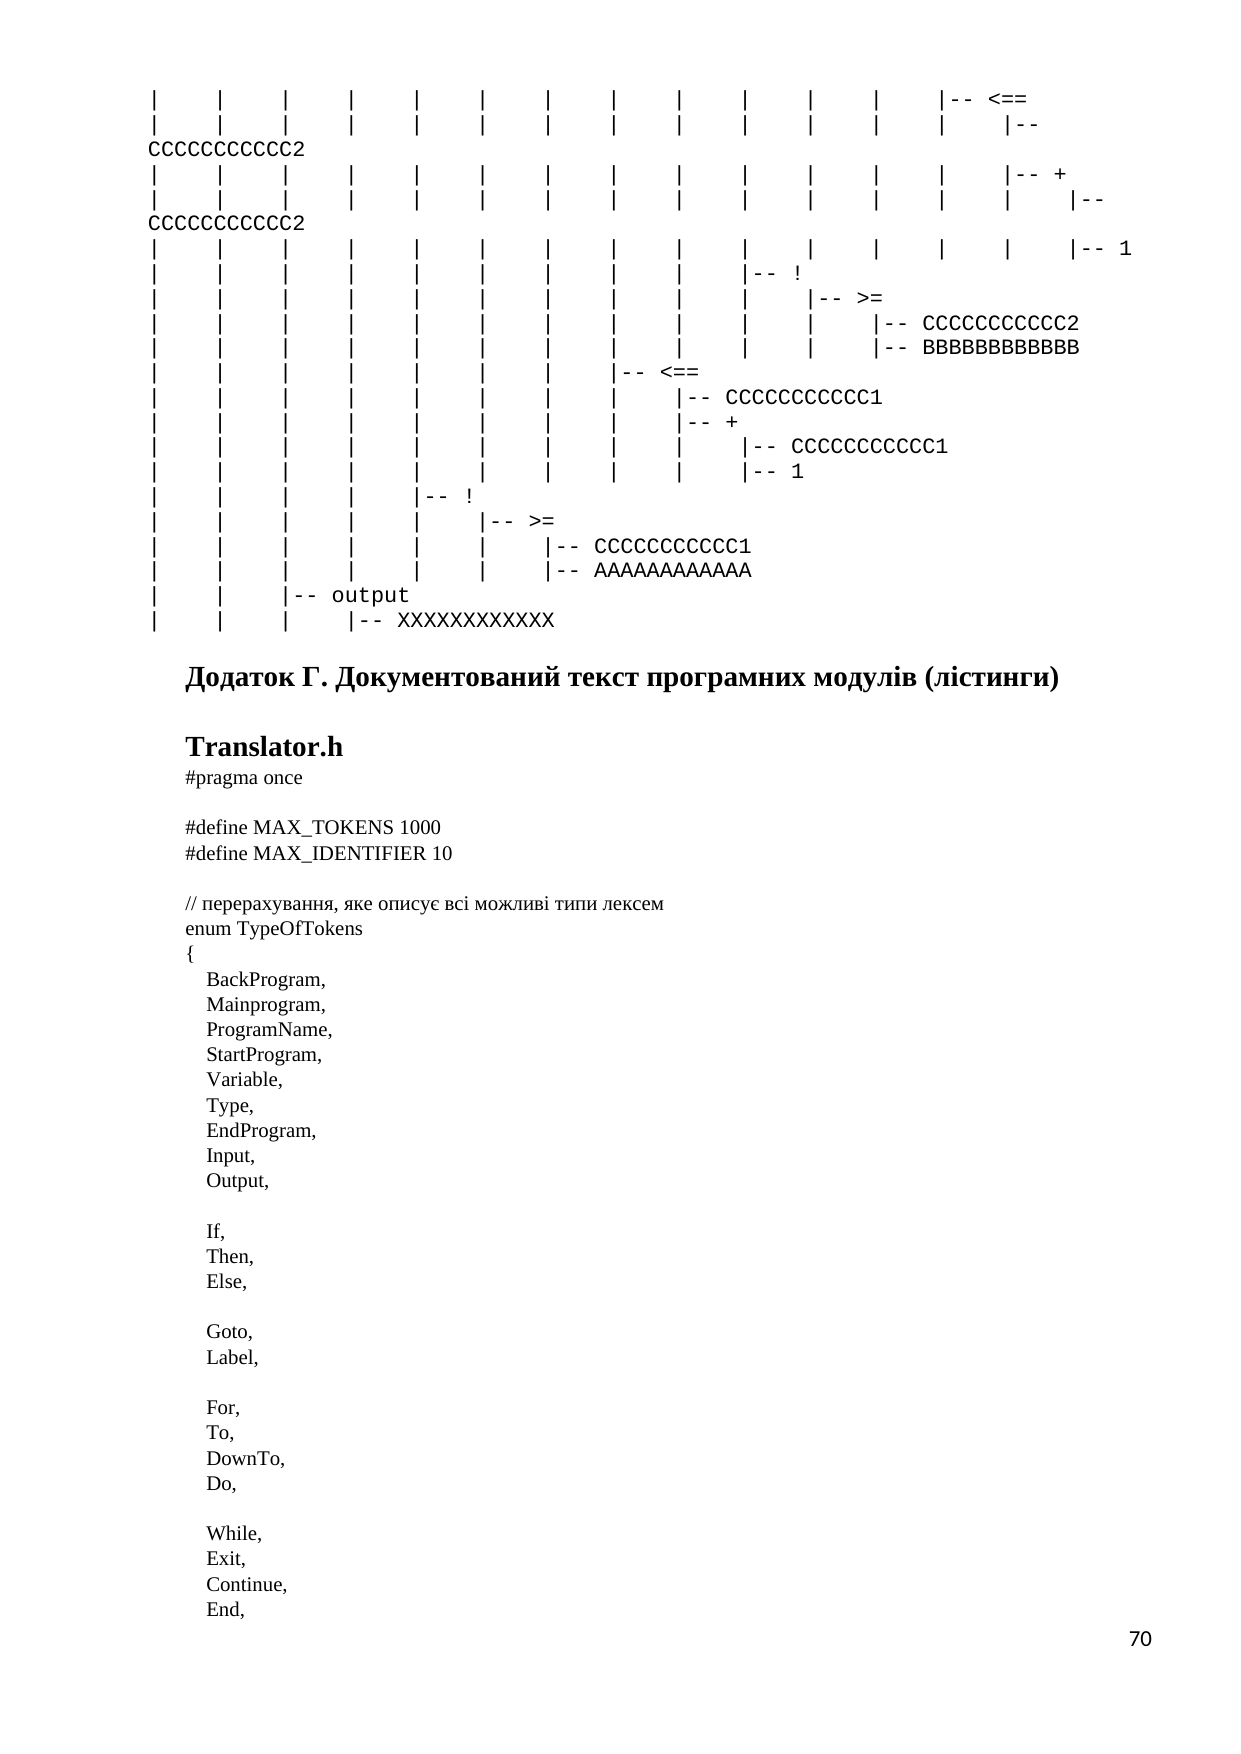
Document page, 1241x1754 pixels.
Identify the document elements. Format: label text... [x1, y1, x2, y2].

text { [148, 941, 1152, 965]
text | | | | | | | | | |-- ! [148, 262, 1152, 287]
text Then, [148, 1244, 1152, 1268]
text | | | | | |-- >= [148, 510, 1152, 535]
text While, [148, 1521, 1152, 1545]
text | | | | | | | | |-- + [148, 411, 1152, 436]
text #define MAX_TOKENS 1000 [148, 815, 1152, 839]
text | | | | | | | | | | | | | | |-- CCCCCCCCCCC2 [148, 188, 1152, 237]
text Mainprogram, [148, 992, 1152, 1016]
text | | | | | | | | | | | |-- CCCCCCCCCCC2 [148, 312, 1152, 336]
text Translator.h [148, 729, 1152, 763]
text Додаток Г. Документований текст програмних модулів (лістинги) [148, 659, 1152, 693]
text BackProgram, [148, 966, 1152, 991]
text EndProgram, [148, 1118, 1152, 1142]
text Goto, [148, 1319, 1152, 1343]
text StartProgram, [148, 1042, 1152, 1066]
text Do, [148, 1471, 1152, 1495]
text Exit, [148, 1546, 1152, 1570]
text Else, [148, 1269, 1152, 1293]
text | | | | | | |-- AAAAAAAAAAAA [148, 559, 1152, 584]
text | | | | | | | | | |-- 1 [148, 460, 1152, 485]
text #pragma once [148, 765, 1152, 789]
text Output, [148, 1168, 1152, 1192]
text | | | | | | | | |-- CCCCCCCCCCC1 [148, 386, 1152, 411]
text | | | | |-- ! [148, 485, 1152, 510]
text | | |-- output [148, 584, 1152, 609]
text | | | | | | | | | | | | |-- <== [148, 88, 1152, 113]
text Type, [148, 1092, 1152, 1117]
text | | | | | | | | | | | | | | |-- 1 [148, 237, 1152, 262]
text | | | | | | | | | | |-- >= [148, 287, 1152, 312]
text Continue, [148, 1571, 1152, 1596]
text ProgramName, [148, 1017, 1152, 1041]
text | | | | | | |-- CCCCCCCCCCC1 [148, 535, 1152, 559]
text enum TypeOfTokens [148, 916, 1152, 940]
text Label, [148, 1344, 1152, 1369]
text Input, [148, 1143, 1152, 1167]
text DownTo, [148, 1445, 1152, 1469]
text If, [148, 1218, 1152, 1243]
text | | | |-- XXXXXXXXXXXX [148, 609, 1152, 634]
text #define MAX_IDENTIFIER 10 [148, 840, 1152, 864]
text End, [148, 1597, 1152, 1621]
text To, [148, 1420, 1152, 1444]
text For, [148, 1395, 1152, 1419]
text | | | | | | | |-- <== [148, 361, 1152, 386]
text | | | | | | | | | | | |-- BBBBBBBBBBBB [148, 336, 1152, 361]
text | | | | | | | | | | | | | |-- CCCCCCCCCCC2 [148, 113, 1152, 163]
text Variable, [148, 1067, 1152, 1091]
text | | | | | | | | | |-- CCCCCCCCCCC1 [148, 436, 1152, 460]
text // перерахування, яке описує всі можливі типи лексем [148, 891, 1152, 915]
text | | | | | | | | | | | | | |-- + [148, 163, 1152, 188]
